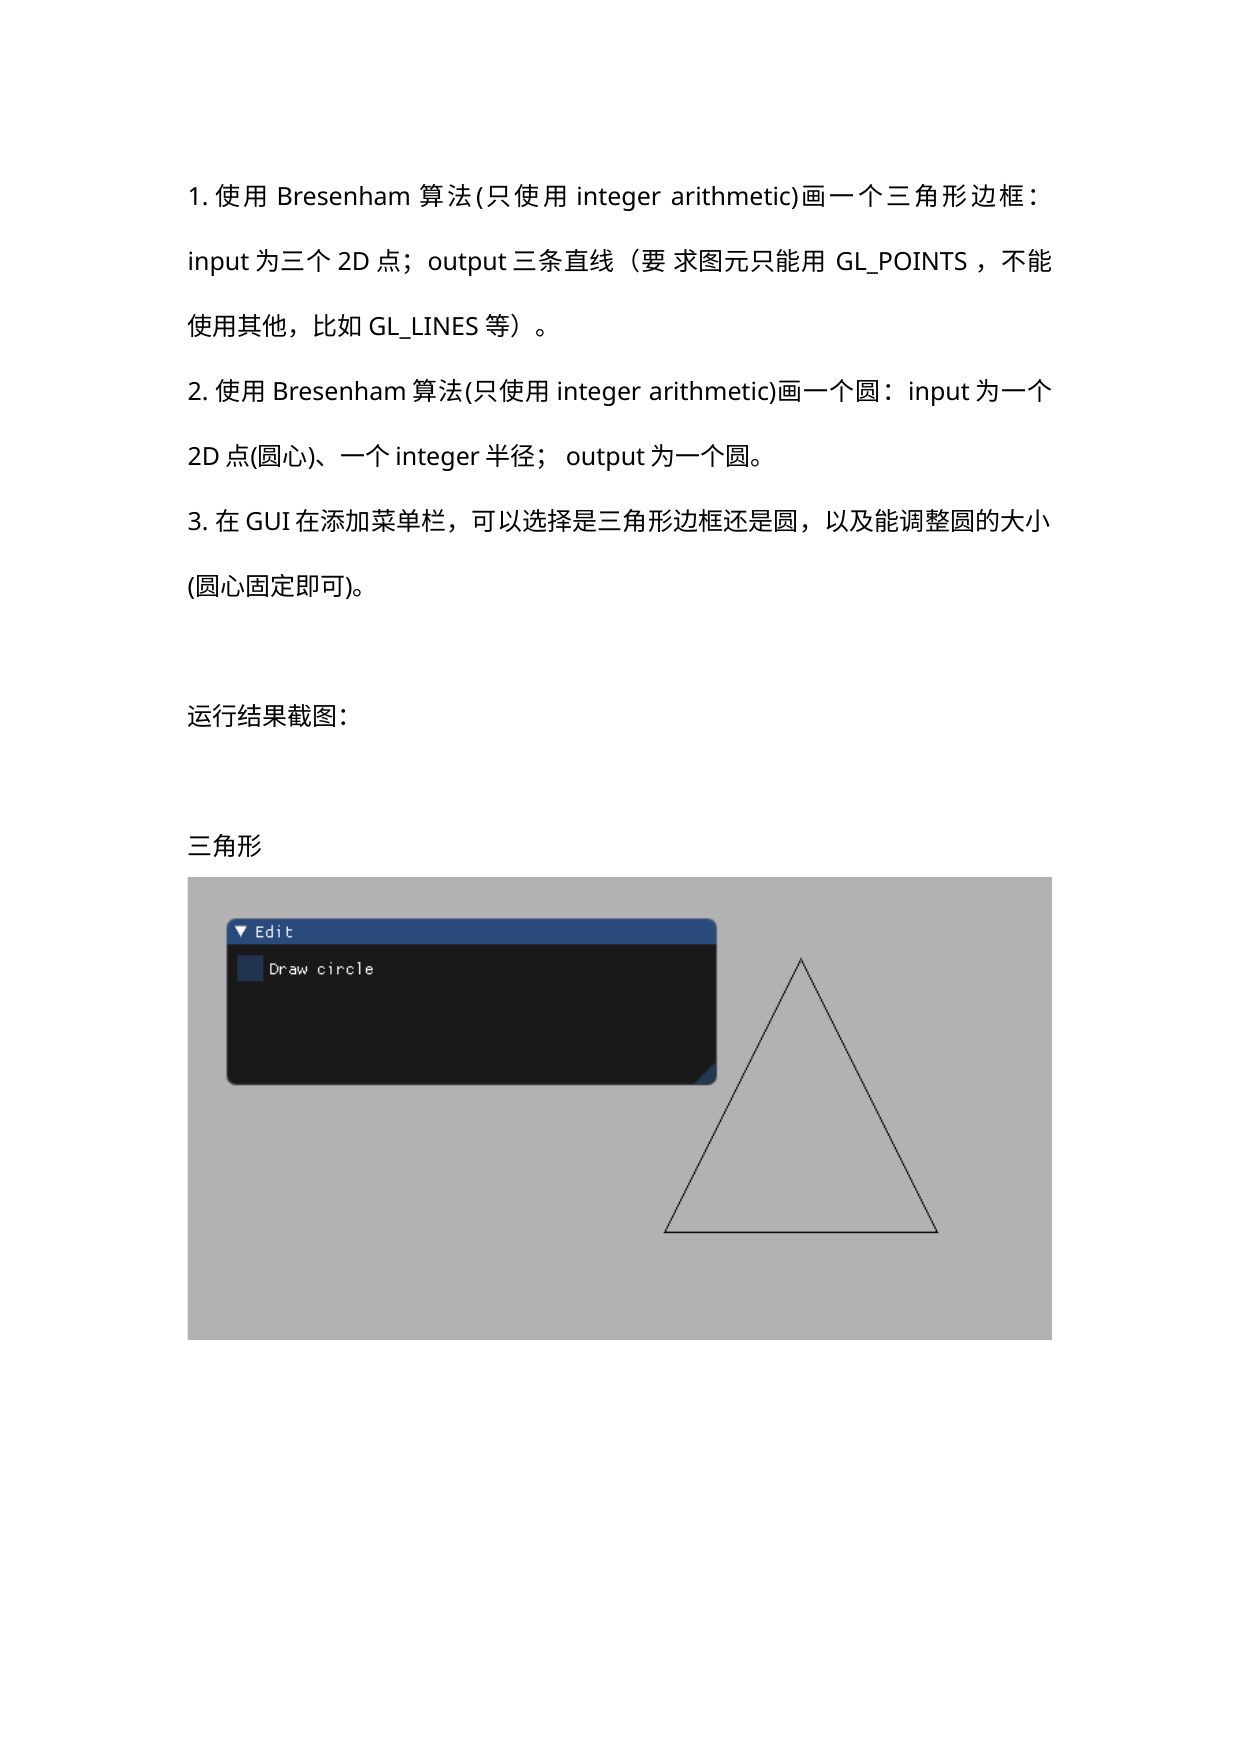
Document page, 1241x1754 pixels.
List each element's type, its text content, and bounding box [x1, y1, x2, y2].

list 使用Bresenham算法(只使用integer arithmetic)画一个圆：input为一个2D点(圆心)、一个integer半径； output为一个圆。 [187, 357, 1053, 487]
picture [187, 877, 1052, 1340]
list 在GUI在添加菜单栏，可以选择是三角形边框还是圆，以及能调整圆的大小(圆心固定即可)。 [187, 487, 1053, 617]
list 三角形 [187, 812, 1053, 877]
list 使用Bresenham算法(只使用integer arithmetic)画一个三角形边框：input为三个2D点；output三条直线（要 求图元只能用 GL_POINTS ，不能使用其他，比如 GL_LINES 等）。 [187, 162, 1053, 357]
list 运行结果截图： [187, 682, 1053, 747]
